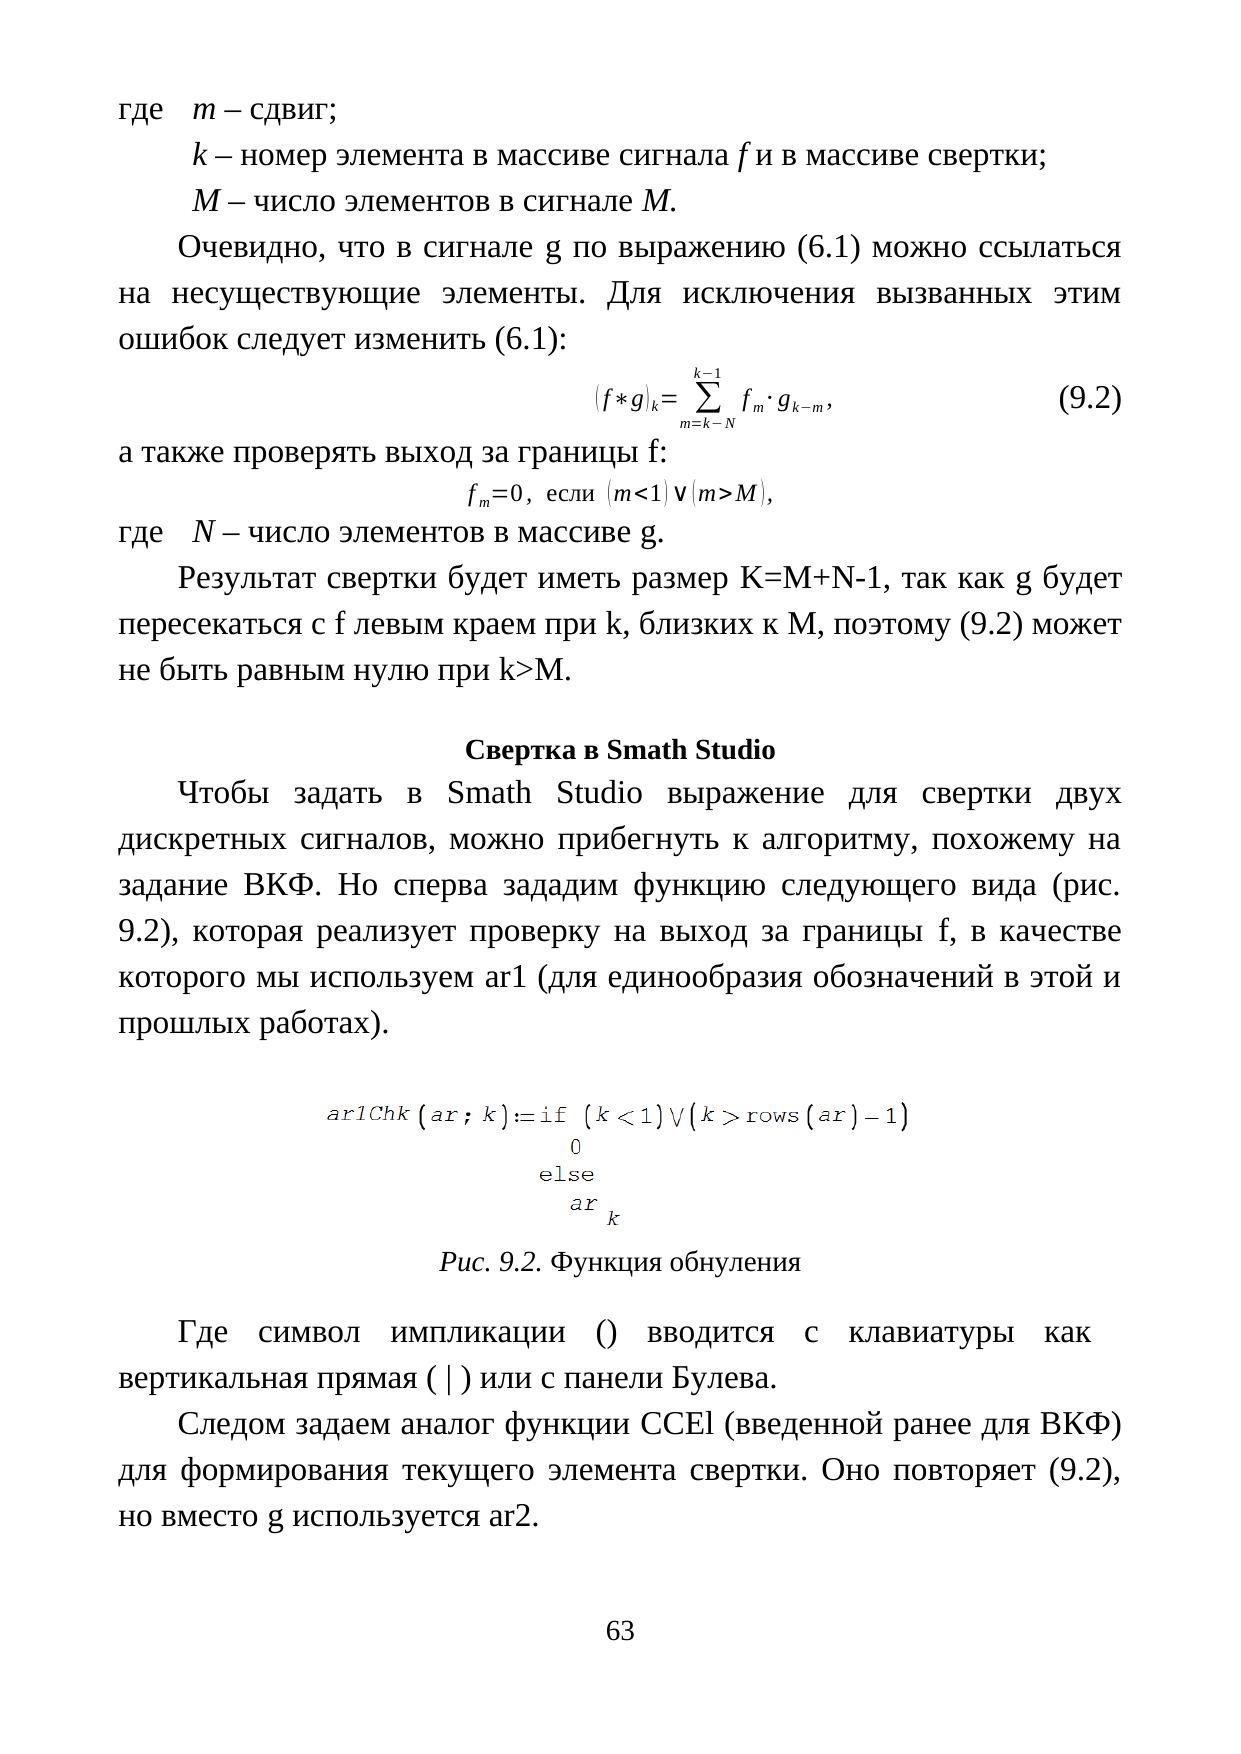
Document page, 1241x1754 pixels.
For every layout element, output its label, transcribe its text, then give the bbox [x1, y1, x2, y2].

text Свертка в Smath Studio [118, 732, 1122, 766]
text Где символ импликации () вводится с клавиатуры как вертикальная прямая ( | ) или с панели Булева. [118, 1311, 1122, 1395]
text Очевидно, что в сигнале g по выражению (6.1) можно ссылаться на несуществующие элементы. Для исключения вызванных этим ошибок следует изменить (6.1): [118, 226, 1122, 357]
text (9.2) [118, 364, 1122, 432]
text Результат свертки будет иметь размер K=M+N-1, так как g будет пересекаться с f левым краем при k, близких к M, поэтому (9.2) может не быть равным нулю при k>M. [118, 557, 1122, 687]
text Чтобы задать в Smath Studio выражение для свертки двух дискретных сигналов, можно прибегнуть к алгоритму, похожему на задание ВКФ. Но сперва зададим функцию следующего вида (рис. 9.2), которая реализует проверку на выход за границы f, в качестве которого мы используем ar1 (для единообразия обозначений в этой и прошлых работах). [118, 772, 1122, 1041]
picture [318, 1094, 922, 1244]
text Рис. 9.2. Функция обнуления [118, 1244, 1122, 1278]
text где N – число элементов в массиве g. [118, 511, 1122, 549]
text M – число элементов в сигнале M. [118, 181, 1122, 219]
text Следом задаем аналог функции CCEl (введенной ранее для ВКФ) для формирования текущего элемента свертки. Оно повторяет (9.2), но вместо g используется ar2. [118, 1403, 1122, 1533]
text k – номер элемента в массиве сигнала f и в массиве свертки; [118, 134, 1122, 173]
text где m – сдвиг; [118, 89, 1122, 127]
text а также проверять выход за границы f: [118, 432, 1122, 470]
